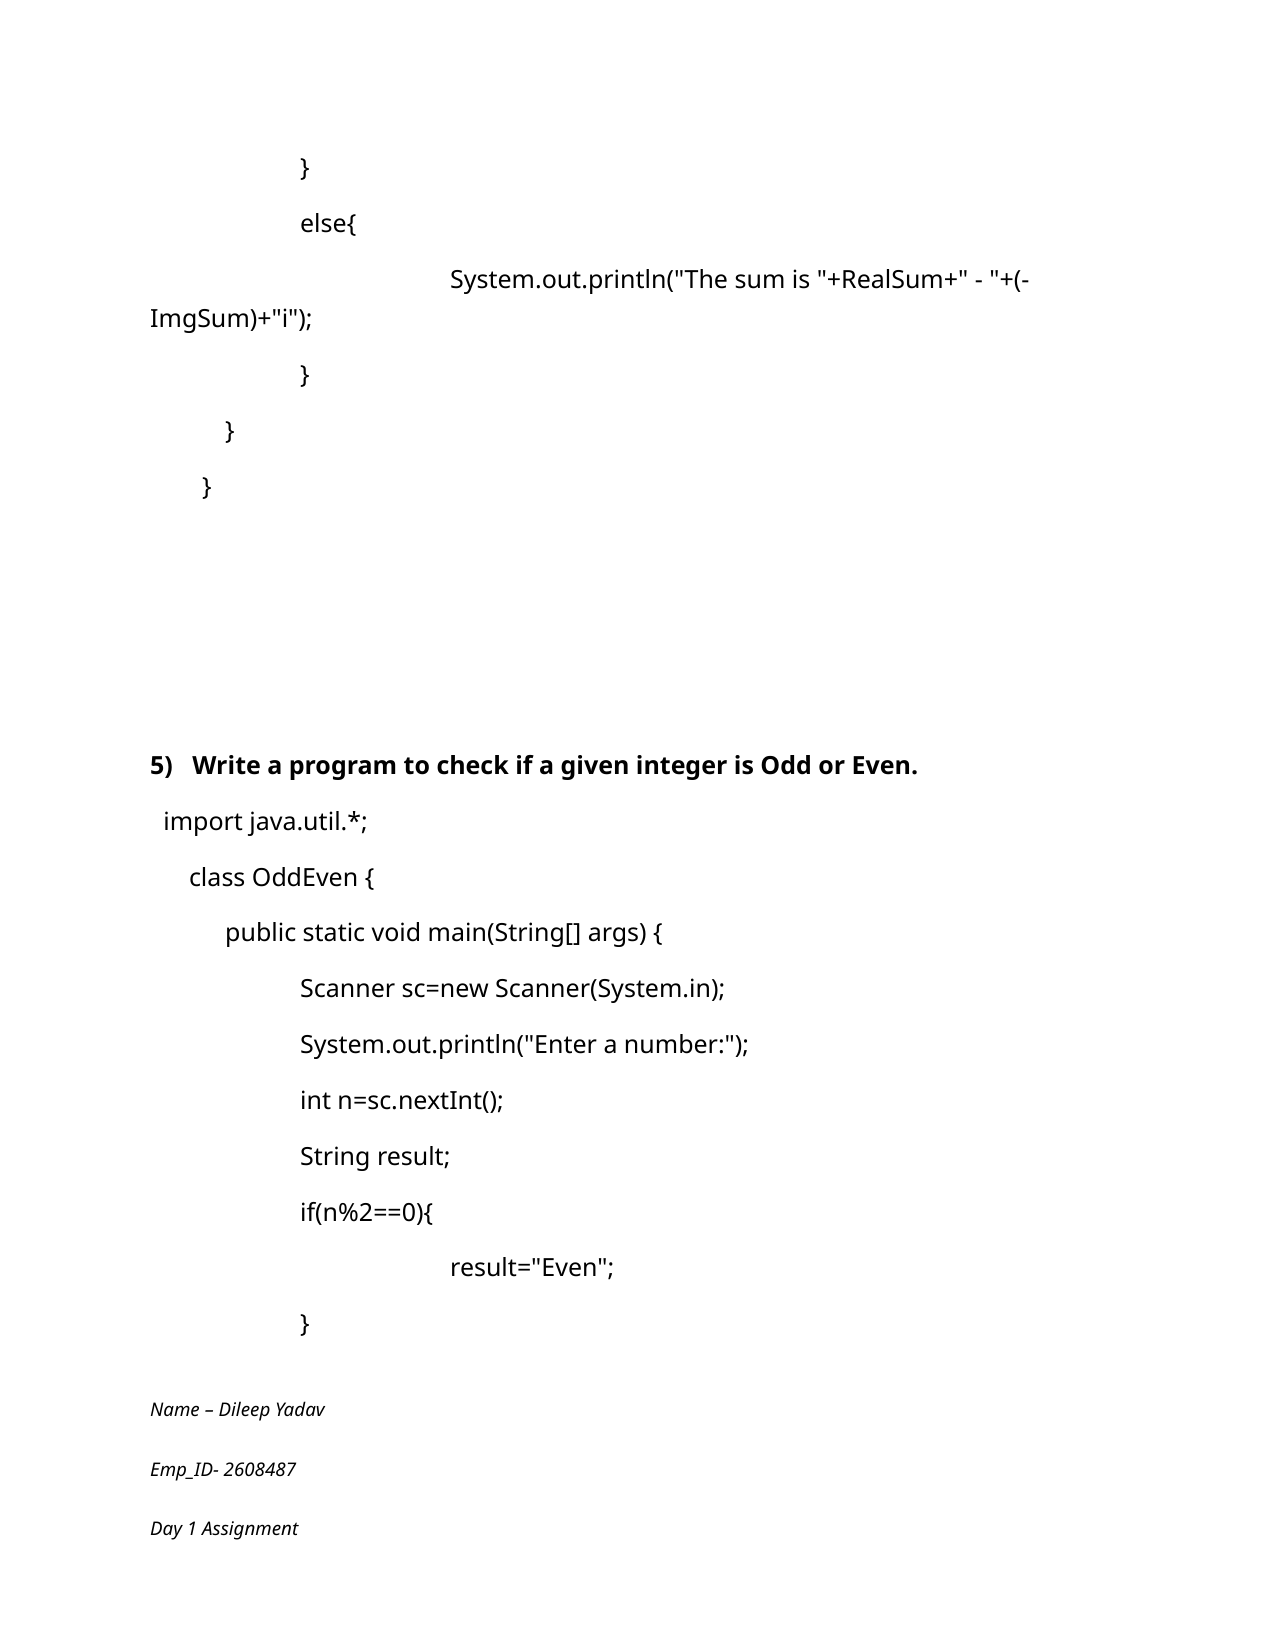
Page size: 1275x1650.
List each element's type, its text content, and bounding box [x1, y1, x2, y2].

text import java.util.*; [150, 803, 1125, 837]
text } [150, 1306, 1125, 1340]
text if(n%2==0){ [150, 1194, 1125, 1228]
text public static void main(String[] args) { [150, 915, 1125, 949]
text } [150, 357, 1125, 391]
text Scanner sc=new Scanner(System.in); [150, 971, 1125, 1005]
text } [150, 468, 1125, 502]
text result="Even"; [150, 1250, 1125, 1284]
text System.out.println("The sum is "+RealSum+" - "+(-ImgSum)+"i"); [150, 262, 1125, 335]
text } [150, 412, 1125, 447]
text class OddEven { [150, 859, 1125, 893]
text System.out.println("Enter a number:"); [150, 1027, 1125, 1061]
text String result; [150, 1138, 1125, 1172]
text else{ [150, 206, 1125, 240]
text int n=sc.nextInt(); [150, 1082, 1125, 1117]
text 5) Write a program to check if a given integer is Odd or Even. [150, 747, 1125, 782]
text } [150, 150, 1125, 184]
